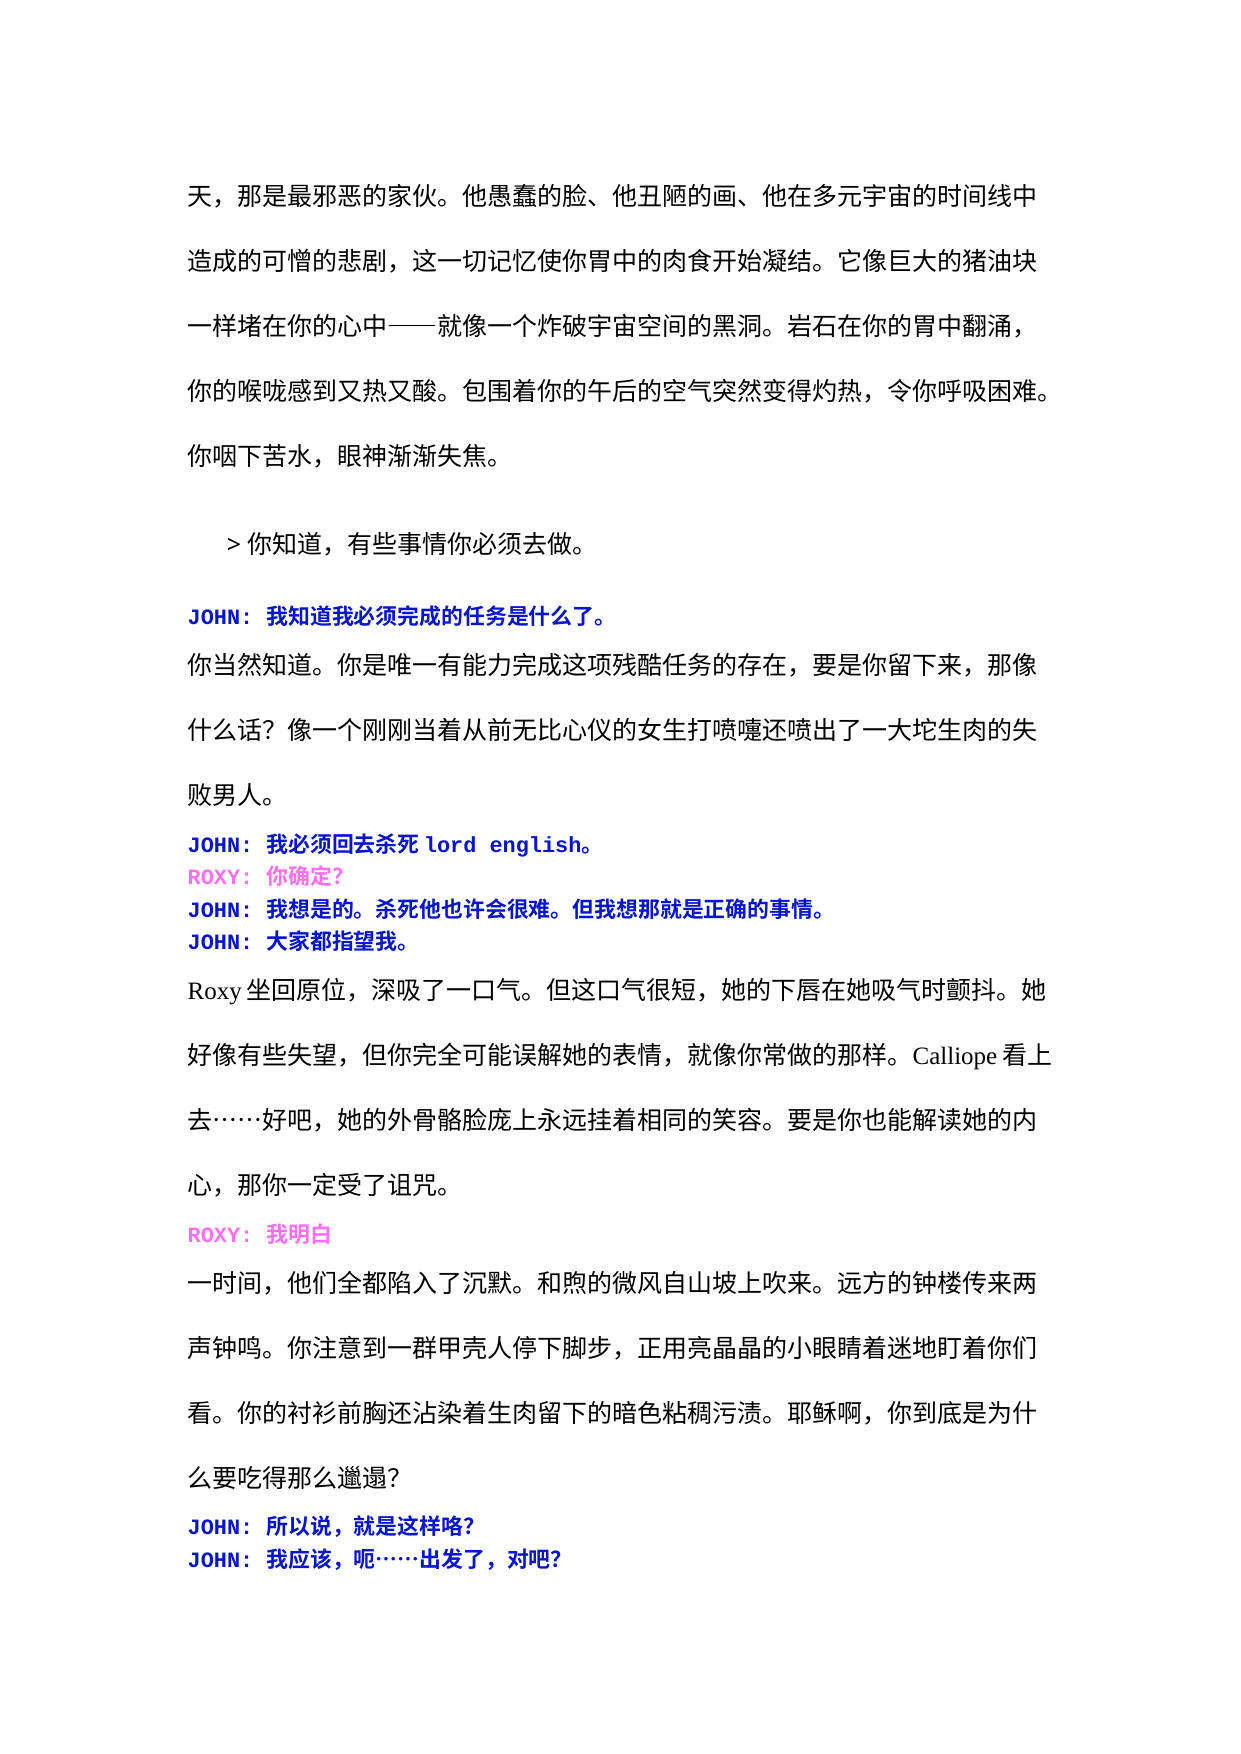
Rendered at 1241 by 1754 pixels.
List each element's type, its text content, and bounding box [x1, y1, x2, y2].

text 一时间，他们全都陷入了沉默。和煦的微风自山坡上吹来。远方的钟楼传来两声钟鸣。你注意到一群甲壳人停下脚步，正用亮晶晶的小眼睛着迷地盯着你们看。你的衬衫前胸还沾染着生肉留下的暗色粘稠污渍。耶稣啊，你到底是为什么要吃得那么邋遢？ [187, 1249, 1053, 1509]
text JOHN: 我想是的。杀死他也许会很难。但我想那就是正确的事情。 [187, 891, 1053, 924]
text Roxy坐回原位，深吸了一口气。但这口气很短，她的下唇在她吸气时颤抖。她好像有些失望，但你完全可能误解她的表情，就像你常做的那样。Calliope看上去……好吧，她的外骨骼脸庞上永远挂着相同的笑容。要是你也能解读她的内心，那你一定受了诅咒。 [187, 956, 1053, 1216]
text > 你知道，有些事情你必须去做。 [227, 510, 1053, 575]
text JOHN: 我知道我必须完成的任务是什么了。 [187, 599, 1053, 631]
text JOHN: 我必须回去杀死lord english。 [187, 826, 1053, 859]
text JOHN: 所以说，就是这样咯？ [187, 1509, 1053, 1541]
text JOHN: 大家都指望我。 [187, 924, 1053, 956]
text JOHN: 我应该，呃……出发了，对吧？ [187, 1541, 1053, 1574]
text 天，那是最邪恶的家伙。他愚蠢的脸、他丑陋的画、他在多元宇宙的时间线中造成的可憎的悲剧，这一切记忆使你胃中的肉食开始凝结。它像巨大的猪油块一样堵在你的心中——就像一个炸破宇宙空间的黑洞。岩石在你的胃中翻涌，你的喉咙感到又热又酸。包围着你的午后的空气突然变得灼热，令你呼吸困难。你咽下苦水，眼神渐渐失焦。 [187, 162, 1053, 487]
text ROXY: 我明白 [187, 1216, 1053, 1249]
text 你当然知道。你是唯一有能力完成这项残酷任务的存在，要是你留下来，那像什么话？像一个刚刚当着从前无比心仪的女生打喷嚏还喷出了一大坨生肉的失败男人。 [187, 631, 1053, 826]
text ROXY: 你确定？ [187, 859, 1053, 891]
